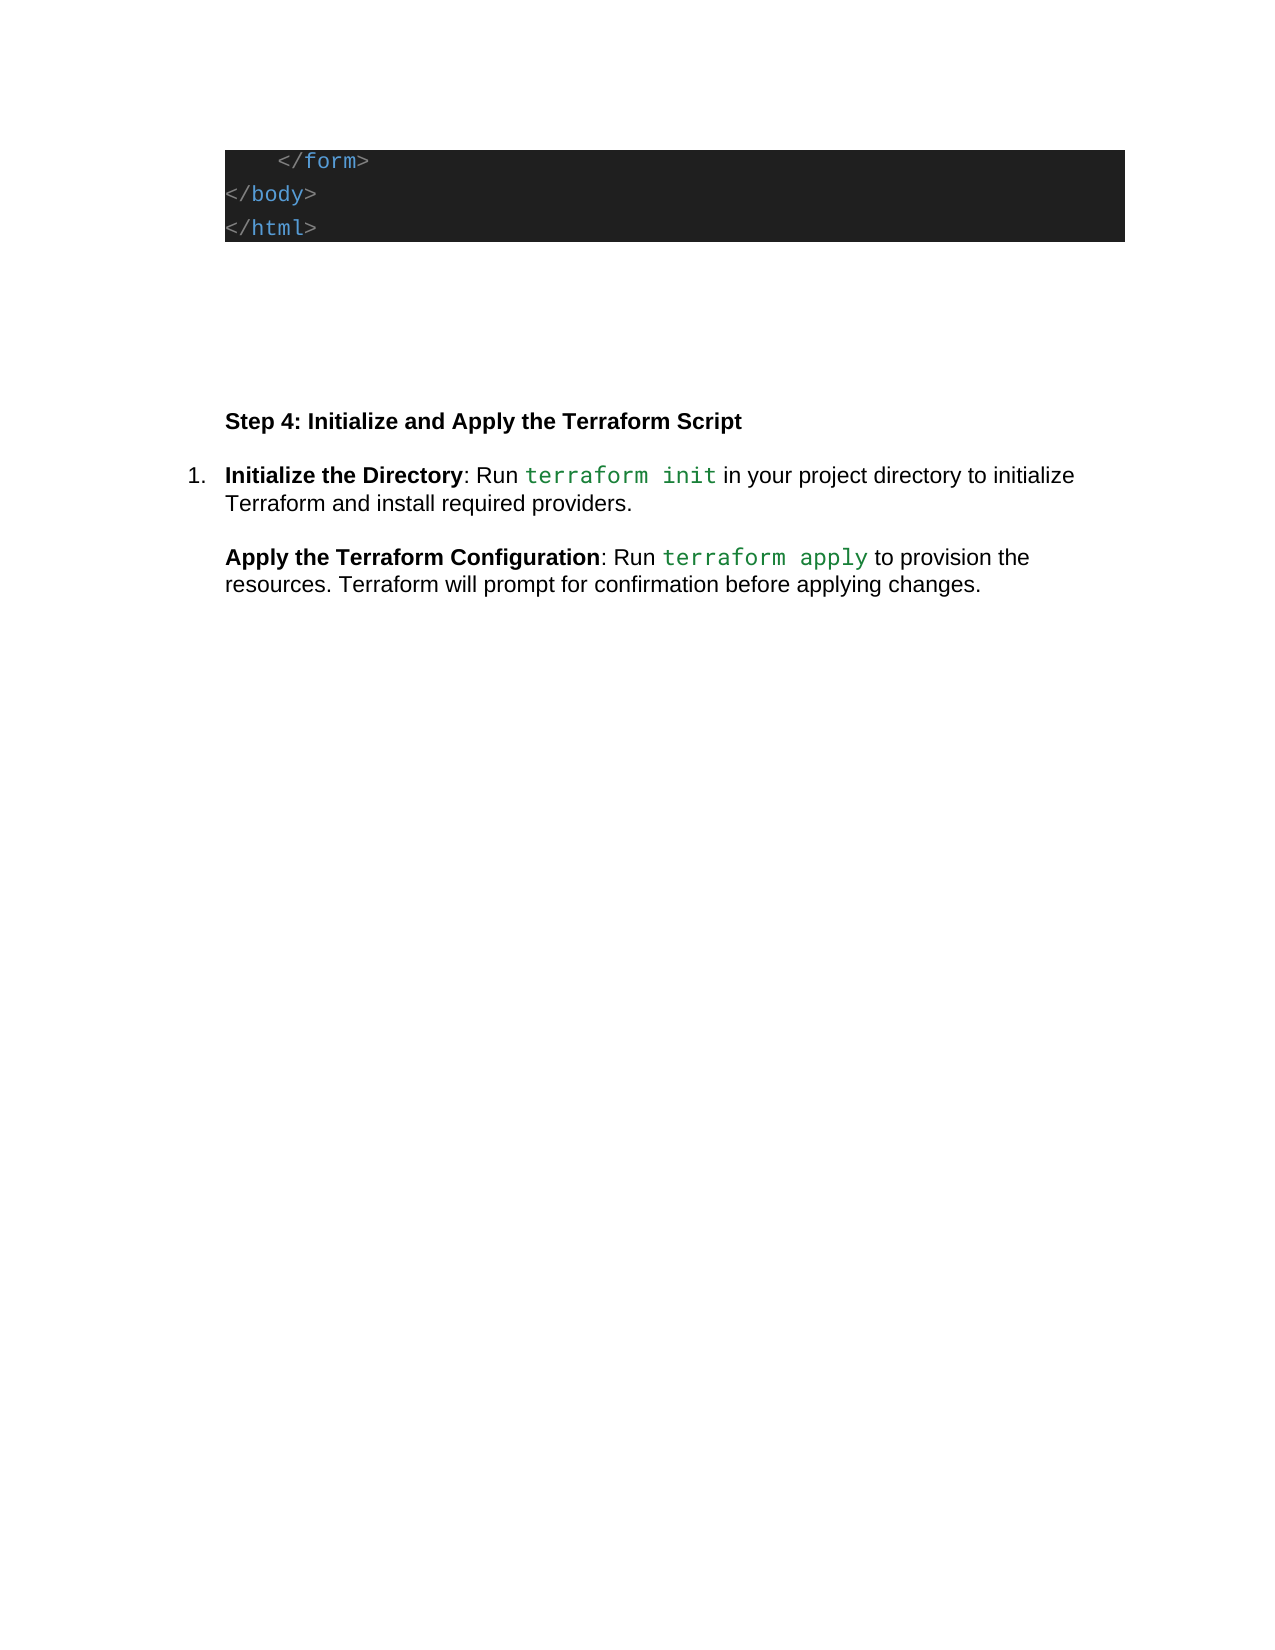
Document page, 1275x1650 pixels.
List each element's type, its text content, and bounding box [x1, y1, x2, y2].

list Initialize the Directory: Run terraform init in your project directory to initialize Terraform and install required providers. [187, 459, 1125, 516]
text Apply the Terraform Configuration: Run terraform apply to provision the resources. Terraform will prompt for confirmation before applying changes. [225, 541, 1125, 598]
text </html> [225, 217, 1125, 242]
text </form> [225, 150, 1125, 175]
subtitle Step 4: Initialize and Apply the Terraform Script [225, 408, 1125, 434]
text </body> [225, 183, 1125, 208]
